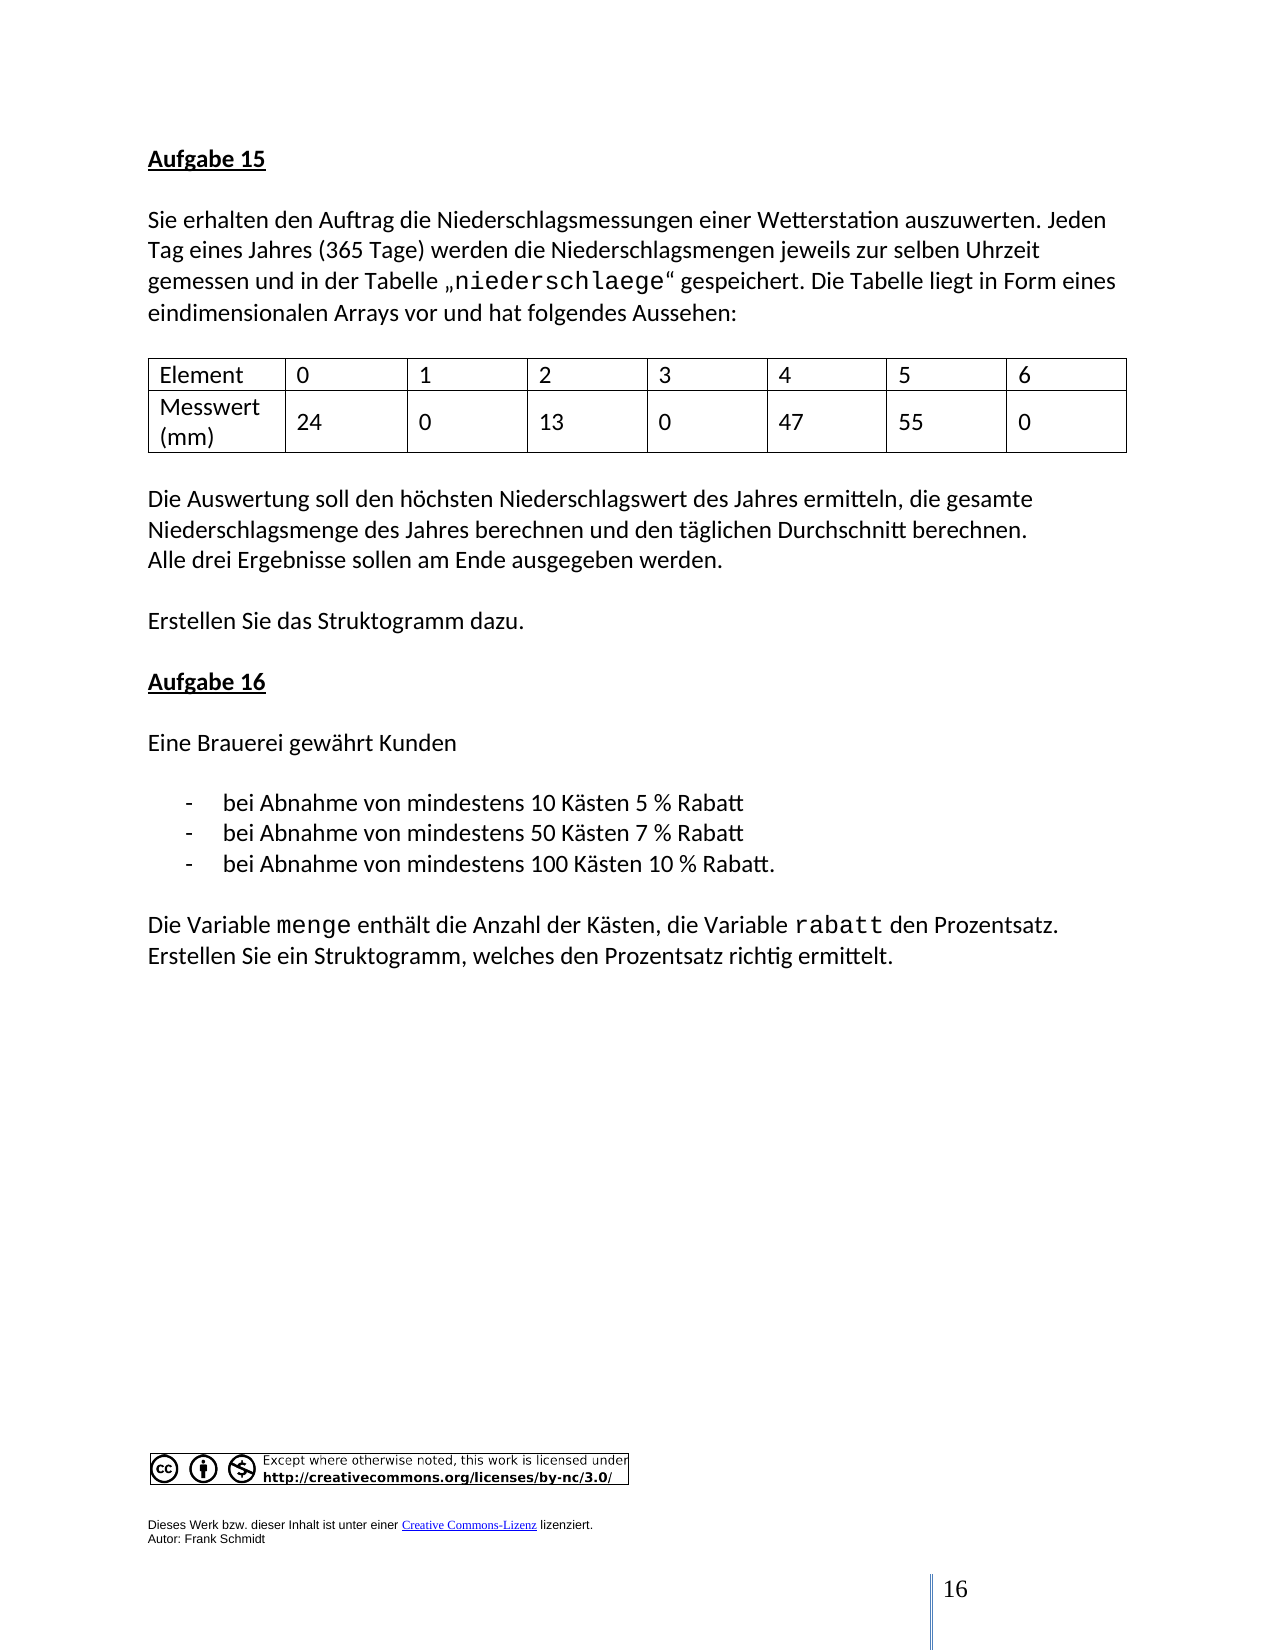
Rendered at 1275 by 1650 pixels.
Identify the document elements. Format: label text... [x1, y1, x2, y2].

text Aufgabe 15 [148, 143, 1127, 174]
picture [151, 1454, 628, 1484]
text Die Variable menge enthält die Anzahl der Kästen, die Variable rabatt den Prozentsatz. [148, 909, 1127, 941]
text Eine Brauerei gewährt Kunden [148, 727, 1127, 787]
list bei Abnahme von mindestens 100 Kästen 10 % Rabatt. [185, 848, 1127, 878]
table_cell 0 [1007, 391, 1126, 452]
table_cell Messwert (mm) [149, 391, 285, 452]
table_header 6 [1007, 359, 1126, 389]
list bei Abnahme von mindestens 10 Kästen 5 % Rabatt [185, 787, 1127, 817]
table_header 0 [286, 359, 407, 389]
text Die Auswertung soll den höchsten Niederschlagswert des Jahres ermitteln, die gesamte Niederschlagsmenge des Jahres berechnen und den täglichen Durchschnitt berechnen. [148, 483, 1127, 544]
table_cell 47 [768, 391, 886, 452]
table_header 2 [528, 359, 647, 389]
list bei Abnahme von mindestens 50 Kästen 7 % Rabatt [185, 817, 1127, 848]
text Erstellen Sie ein Struktogramm, welches den Prozentsatz richtig ermittelt. [148, 941, 1127, 971]
text Sie erhalten den Auftrag die Niederschlagsmessungen einer Wetterstation auszuwerten. Jeden Tag eines Jahres (365 Tage) werden die Niederschlagsmengen jeweils zur selben Uhrzeit gemessen und in der Tabelle „niederschlaege“ gespeichert. Die Tabelle liegt in Form eines eindimensionalen Arrays vor und hat folgendes Aussehen: [148, 204, 1127, 327]
table_cell 24 [286, 391, 407, 452]
table_header 5 [887, 359, 1006, 389]
table_header 3 [648, 359, 767, 389]
table_header 1 [408, 359, 527, 389]
text Erstellen Sie das Struktogramm dazu. [148, 605, 1127, 636]
table_header 4 [768, 359, 886, 389]
table_cell 0 [408, 391, 527, 452]
table_cell 55 [887, 391, 1006, 452]
table_header Element [149, 359, 285, 389]
table_cell 0 [648, 391, 767, 452]
text Aufgabe 16 [148, 666, 1127, 697]
text Alle drei Ergebnisse sollen am Ende ausgegeben werden. [148, 544, 1127, 575]
table_cell 13 [528, 391, 647, 452]
